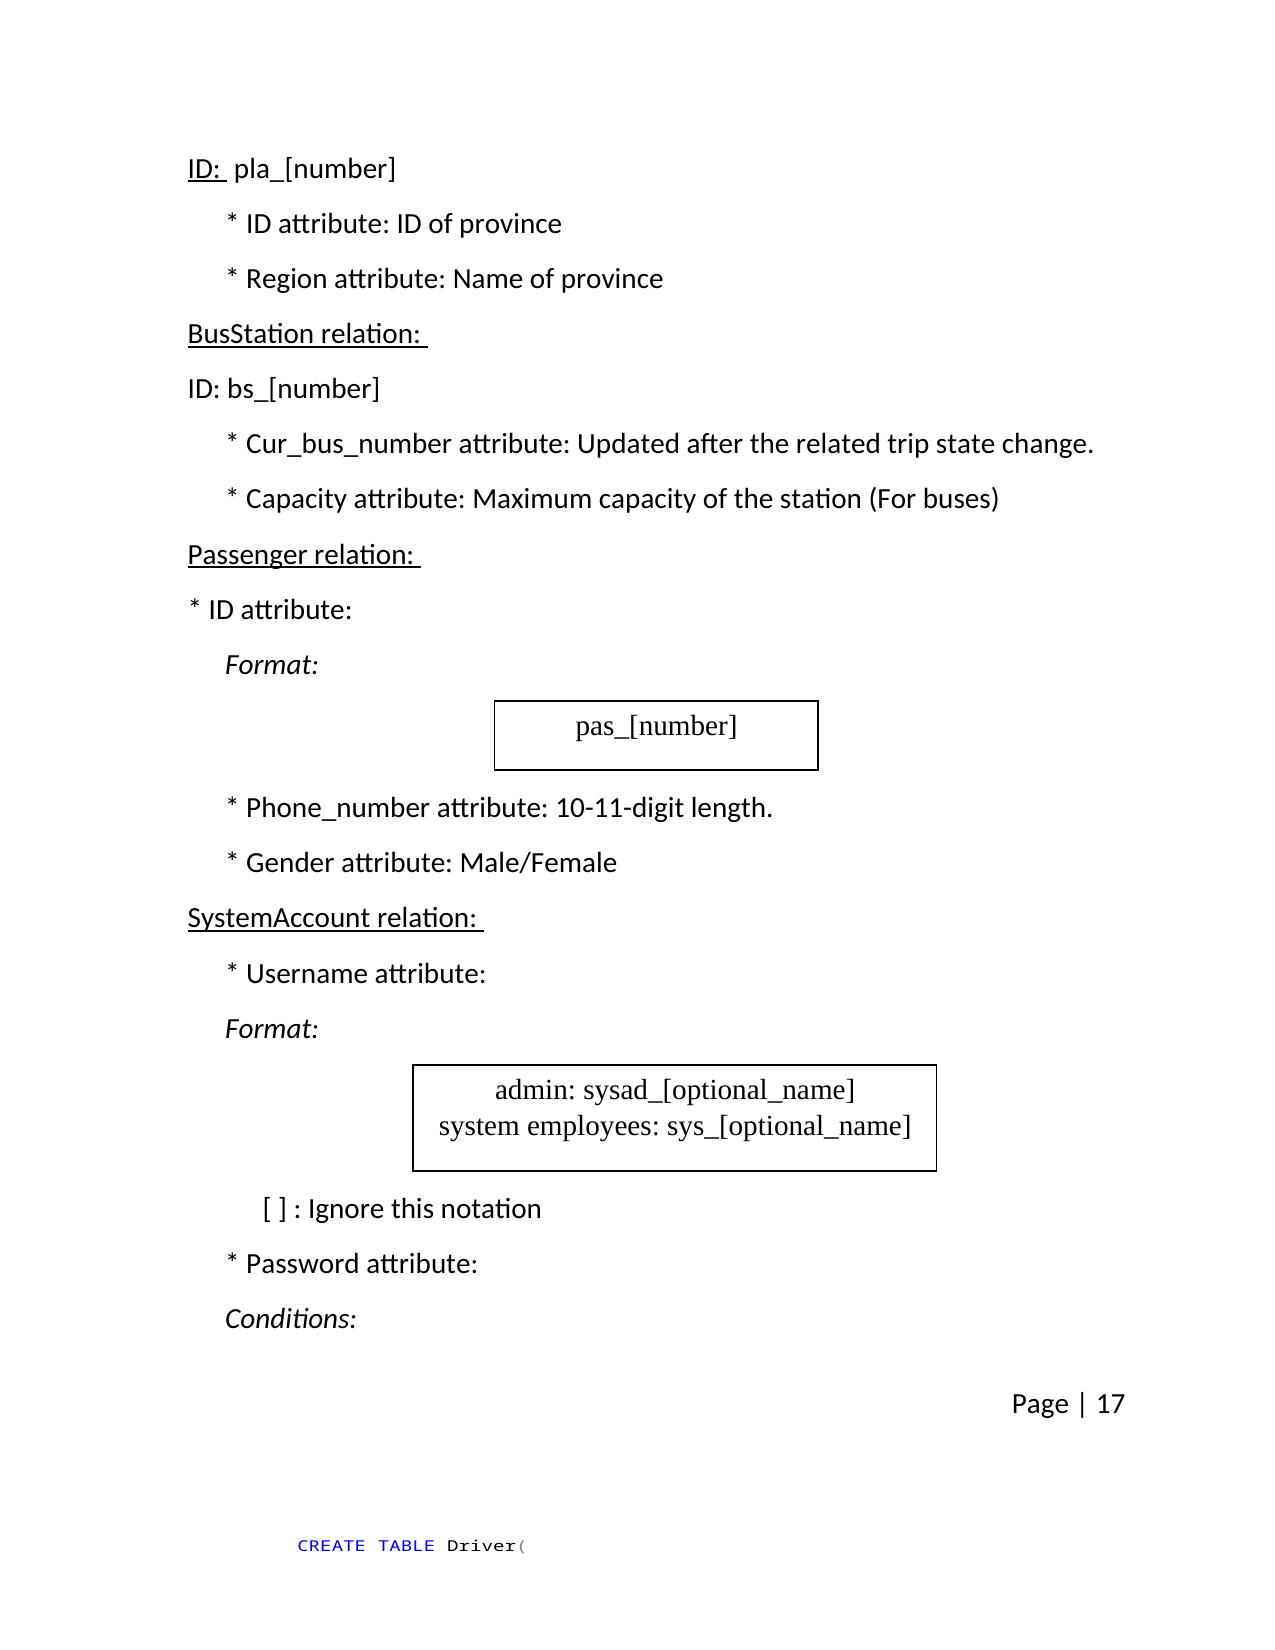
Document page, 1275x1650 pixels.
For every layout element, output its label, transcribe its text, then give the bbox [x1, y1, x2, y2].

text Format: [187, 646, 1125, 682]
text BusStation relation: [187, 315, 1125, 351]
text * Capacity attribute: Maximum capacity of the station (For buses) [187, 481, 1125, 516]
text ID: pla_[number] [187, 150, 1125, 186]
text * Region attribute: Name of province [225, 260, 1125, 296]
text * Cur_bus_number attribute: Updated after the related trip state change. [187, 426, 1125, 461]
text * Gender attribute: Male/Female [187, 844, 1125, 880]
text ID: bs_[number] [187, 370, 1125, 406]
text Format: [187, 1010, 1125, 1045]
text * Password attribute: [150, 1246, 1125, 1281]
text * Username attribute: [187, 955, 1125, 990]
text * ID attribute: [187, 591, 1125, 626]
text Conditions: [150, 1301, 1125, 1336]
text [ ] : Ignore this notation [262, 1190, 1125, 1226]
text * ID attribute: ID of province [225, 205, 1125, 241]
text SystemAccount relation: [187, 899, 1125, 935]
text * Phone_number attribute: 10-11-digit length. [187, 789, 1125, 825]
text Passenger relation: [187, 536, 1125, 571]
